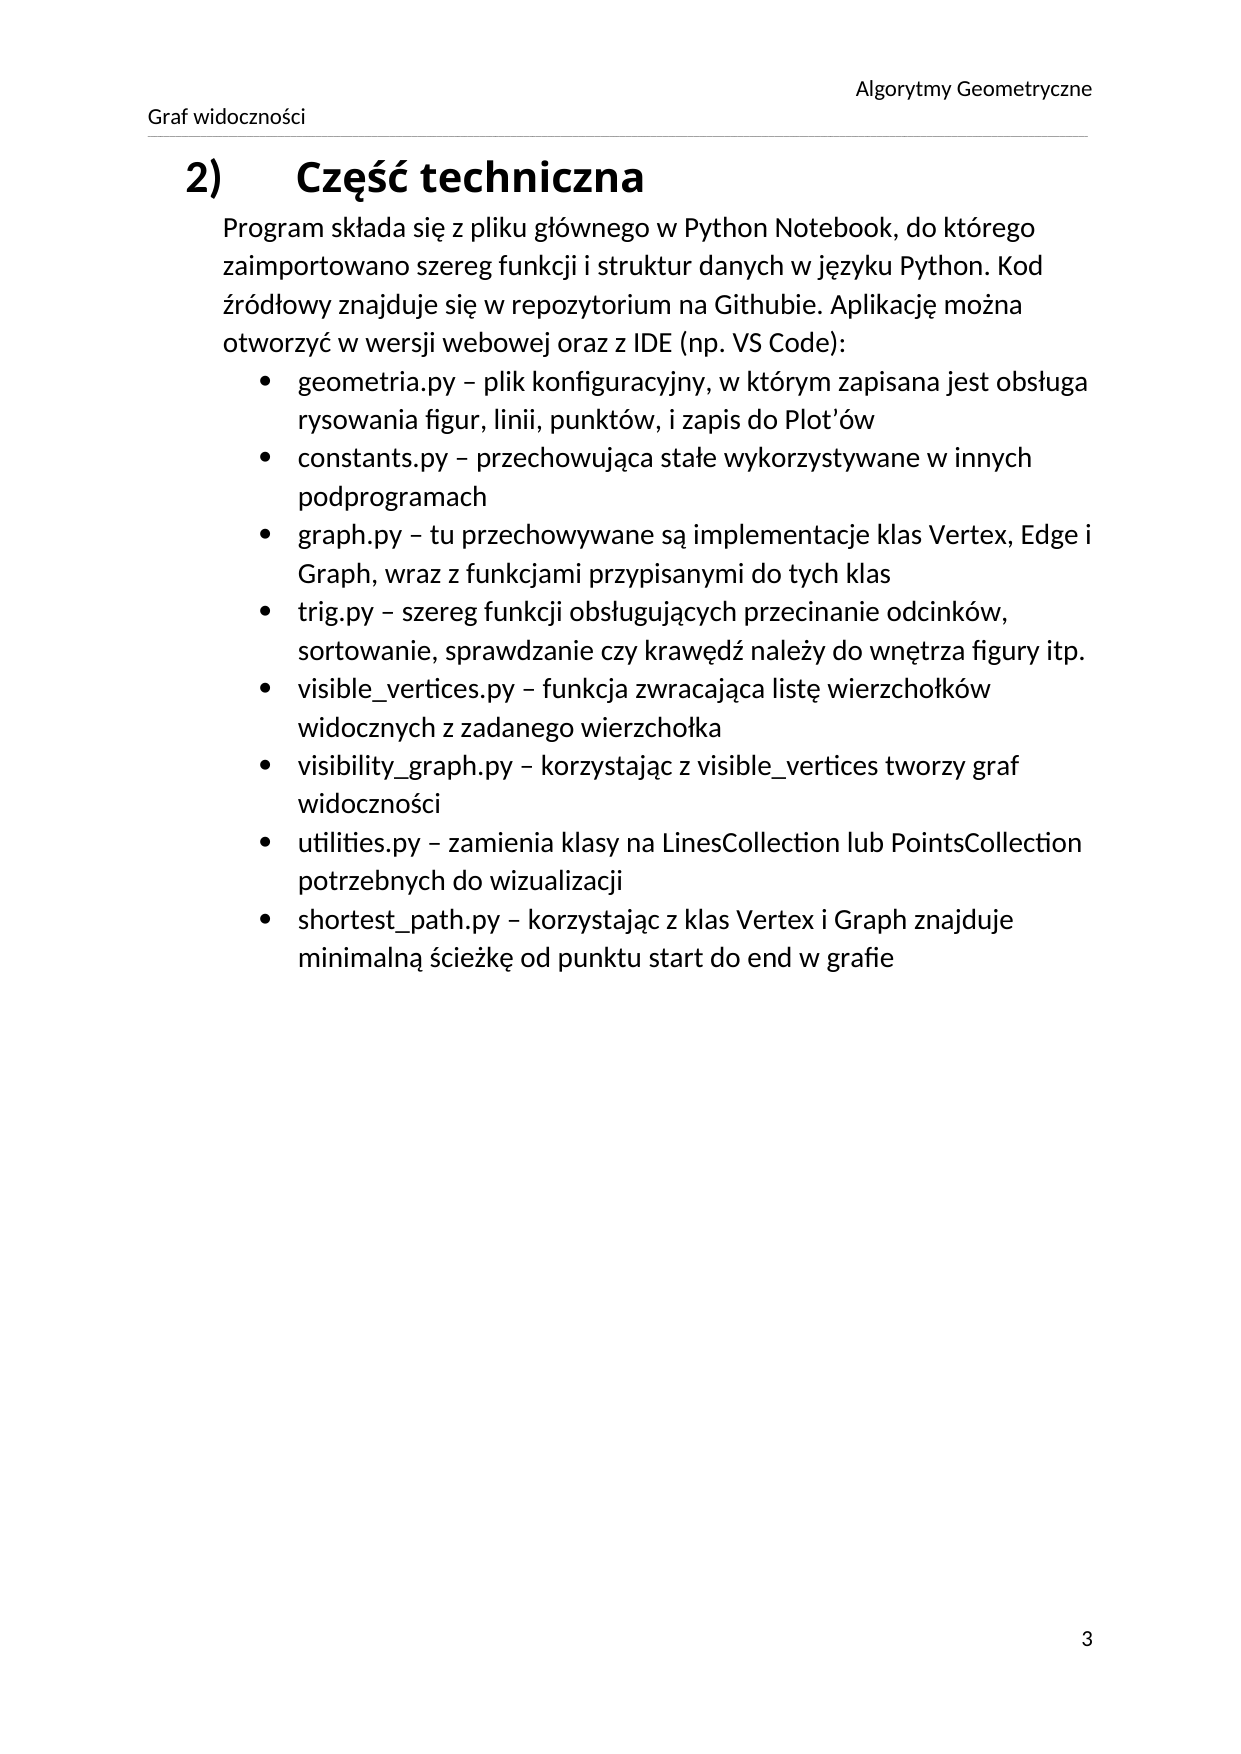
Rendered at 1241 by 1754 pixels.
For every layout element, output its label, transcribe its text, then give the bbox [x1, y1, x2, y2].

list graph.py – tu przechowywane są implementacje klas Vertex, Edge i Graph, wraz z funkcjami przypisanymi do tych klas [260, 516, 1092, 591]
list shortest_path.py – korzystając z klas Vertex i Graph znajduje minimalną ścieżkę od punktu start do end w grafie [260, 901, 1092, 975]
list trig.py – szereg funkcji obsługujących przecinanie odcinków, sortowanie, sprawdzanie czy krawędź należy do wnętrza figury itp. [260, 593, 1092, 667]
list utilities.py – zamienia klasy na LinesCollection lub PointsCollection potrzebnych do wizualizacji [260, 824, 1092, 898]
list geometria.py – plik konfiguracyjny, w którym zapisana jest obsługa rysowania figur, linii, punktów, i zapis do Plot’ów [260, 363, 1092, 437]
list constants.py – przechowująca stałe wykorzystywane w innych podprogramach [260, 439, 1092, 514]
list visible_vertices.py – funkcja zwracająca listę wierzchołków widocznych z zadanego wierzchołka [260, 670, 1092, 744]
list Część techniczna [185, 148, 1092, 204]
list visibility_graph.py – korzystając z visible_vertices tworzy graf widoczności [260, 747, 1092, 821]
list Program składa się z pliku głównego w Python Notebook, do którego zaimportowano szereg funkcji i struktur danych w języku Python. Kod źródłowy znajduje się w repozytorium na Githubie. Aplikację można otworzyć w wersji webowej oraz z IDE (np. VS Code): [223, 209, 1092, 360]
